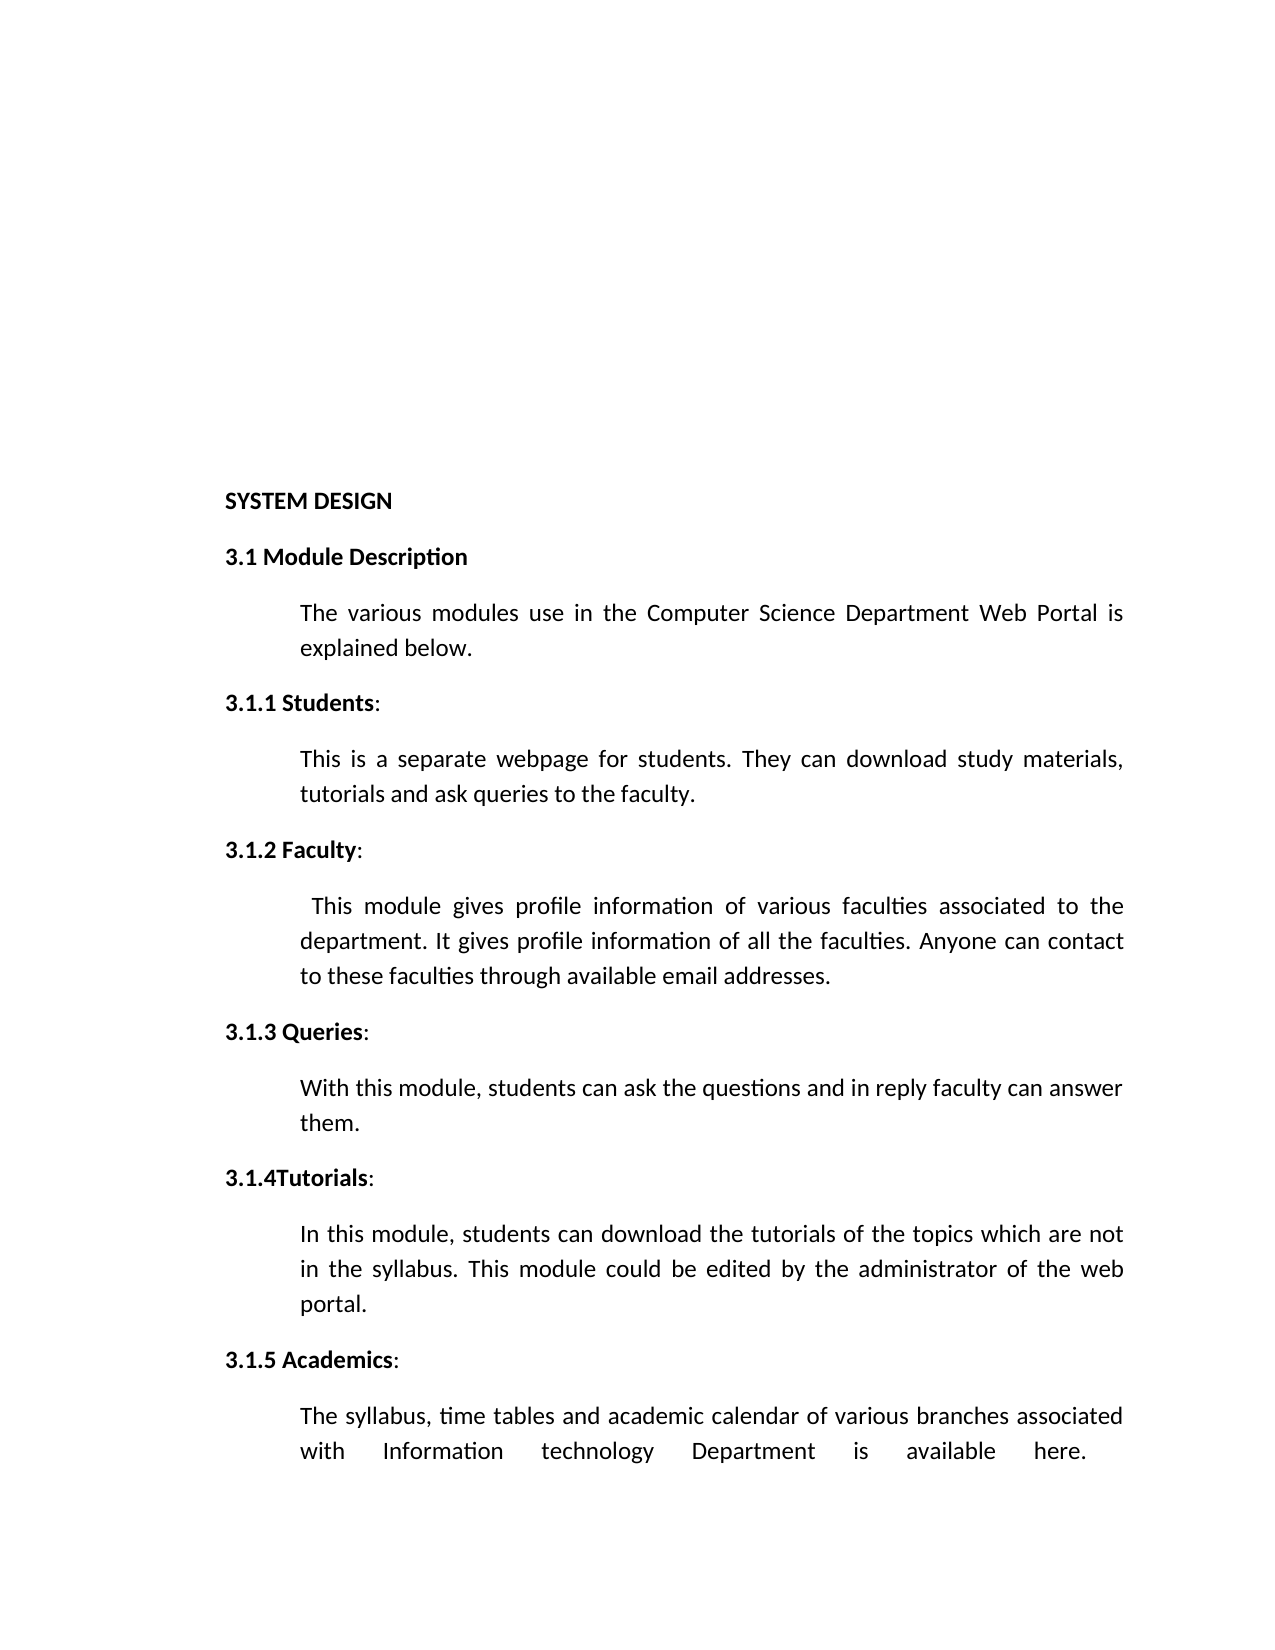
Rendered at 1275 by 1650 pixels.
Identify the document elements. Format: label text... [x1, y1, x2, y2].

text With this module, students can ask the questions and in reply faculty can answer them. [300, 1072, 1125, 1137]
text 3.1.1 Students: [225, 687, 1125, 718]
text In this module, students can download the tutorials of the topics which are not in the syllabus. This module could be edited by the administrator of the web portal. [300, 1218, 1125, 1319]
text 3.1.4Tutorials: [225, 1162, 1125, 1193]
text 3.1 Module Description [225, 541, 1125, 571]
text The various modules use in the Computer Science Department Web Portal is explained below. [300, 597, 1125, 662]
text 3.1.3 Queries: [225, 1016, 1125, 1046]
text This is a separate webpage for students. They can download study materials, tutorials and ask queries to the faculty. [300, 743, 1125, 809]
text The syllabus, time tables and academic calendar of various branches associated with Information technology Department is available here. [300, 1400, 1125, 1498]
text SYSTEM DESIGN [225, 485, 1125, 516]
text 3.1.2 Faculty: [225, 834, 1125, 865]
text This module gives profile information of various faculties associated to the department. It gives profile information of all the faculties. Anyone can contact to these faculties through available email addresses. [300, 890, 1125, 991]
text 3.1.5 Academics: [225, 1344, 1125, 1375]
